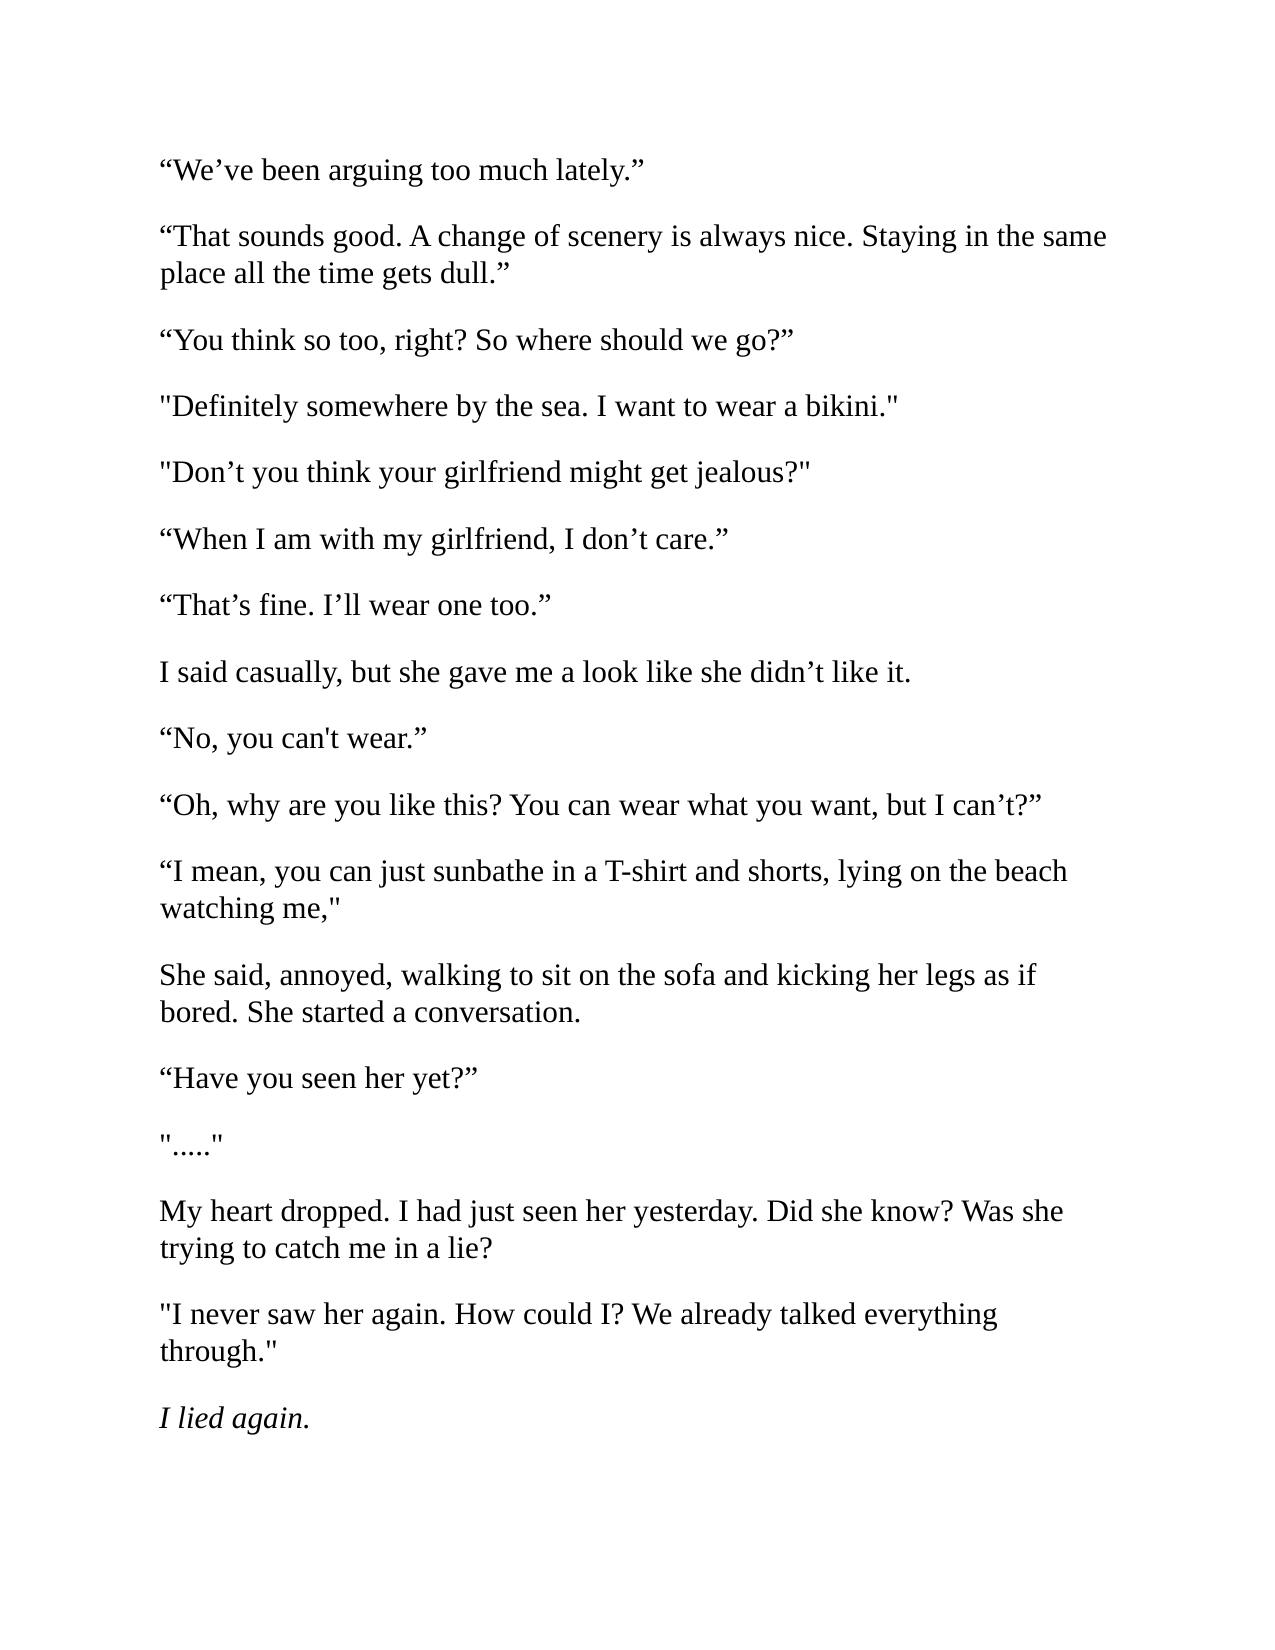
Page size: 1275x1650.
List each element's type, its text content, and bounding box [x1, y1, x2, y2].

text “You think so too, right? So where should we go?” [159, 321, 1113, 357]
text "....." [159, 1126, 1113, 1162]
text “Oh, why are you like this? You can wear what you want, but I can’t?” [159, 786, 1113, 822]
text "Definitely somewhere by the sea. I want to wear a bikini." [159, 387, 1113, 423]
text “That’s fine. I’ll wear one too.” [159, 587, 1113, 622]
text "I never saw her again. How could I? We already talked everything through." [159, 1296, 1113, 1368]
text I lied again. [159, 1399, 1114, 1435]
text My heart dropped. I had just seen her yesterday. Did she know? Was she trying to catch me in a lie? [159, 1192, 1113, 1265]
text “That sounds good. A change of scenery is always nice. Staying in the same place all the time gets dull.” [159, 217, 1113, 290]
text She said, annoyed, walking to sit on the sofa and kicking her legs as if bored. She started a conversation. [159, 956, 1113, 1029]
text “We’ve been arguing too much lately.” [160, 151, 1114, 187]
text “No, you can't wear.” [159, 719, 1113, 755]
text “Have you seen her yet?” [159, 1059, 1113, 1095]
text "Don’t you think your girlfriend might get jealous?" [159, 454, 1113, 489]
text “When I am with my girlfriend, I don’t care.” [159, 520, 1113, 556]
text “I mean, you can just sunbathe in a T-shirt and shorts, lying on the beach watching me," [159, 852, 1113, 925]
text I said casually, but she gave me a look like she didn’t like it. [159, 653, 1113, 689]
